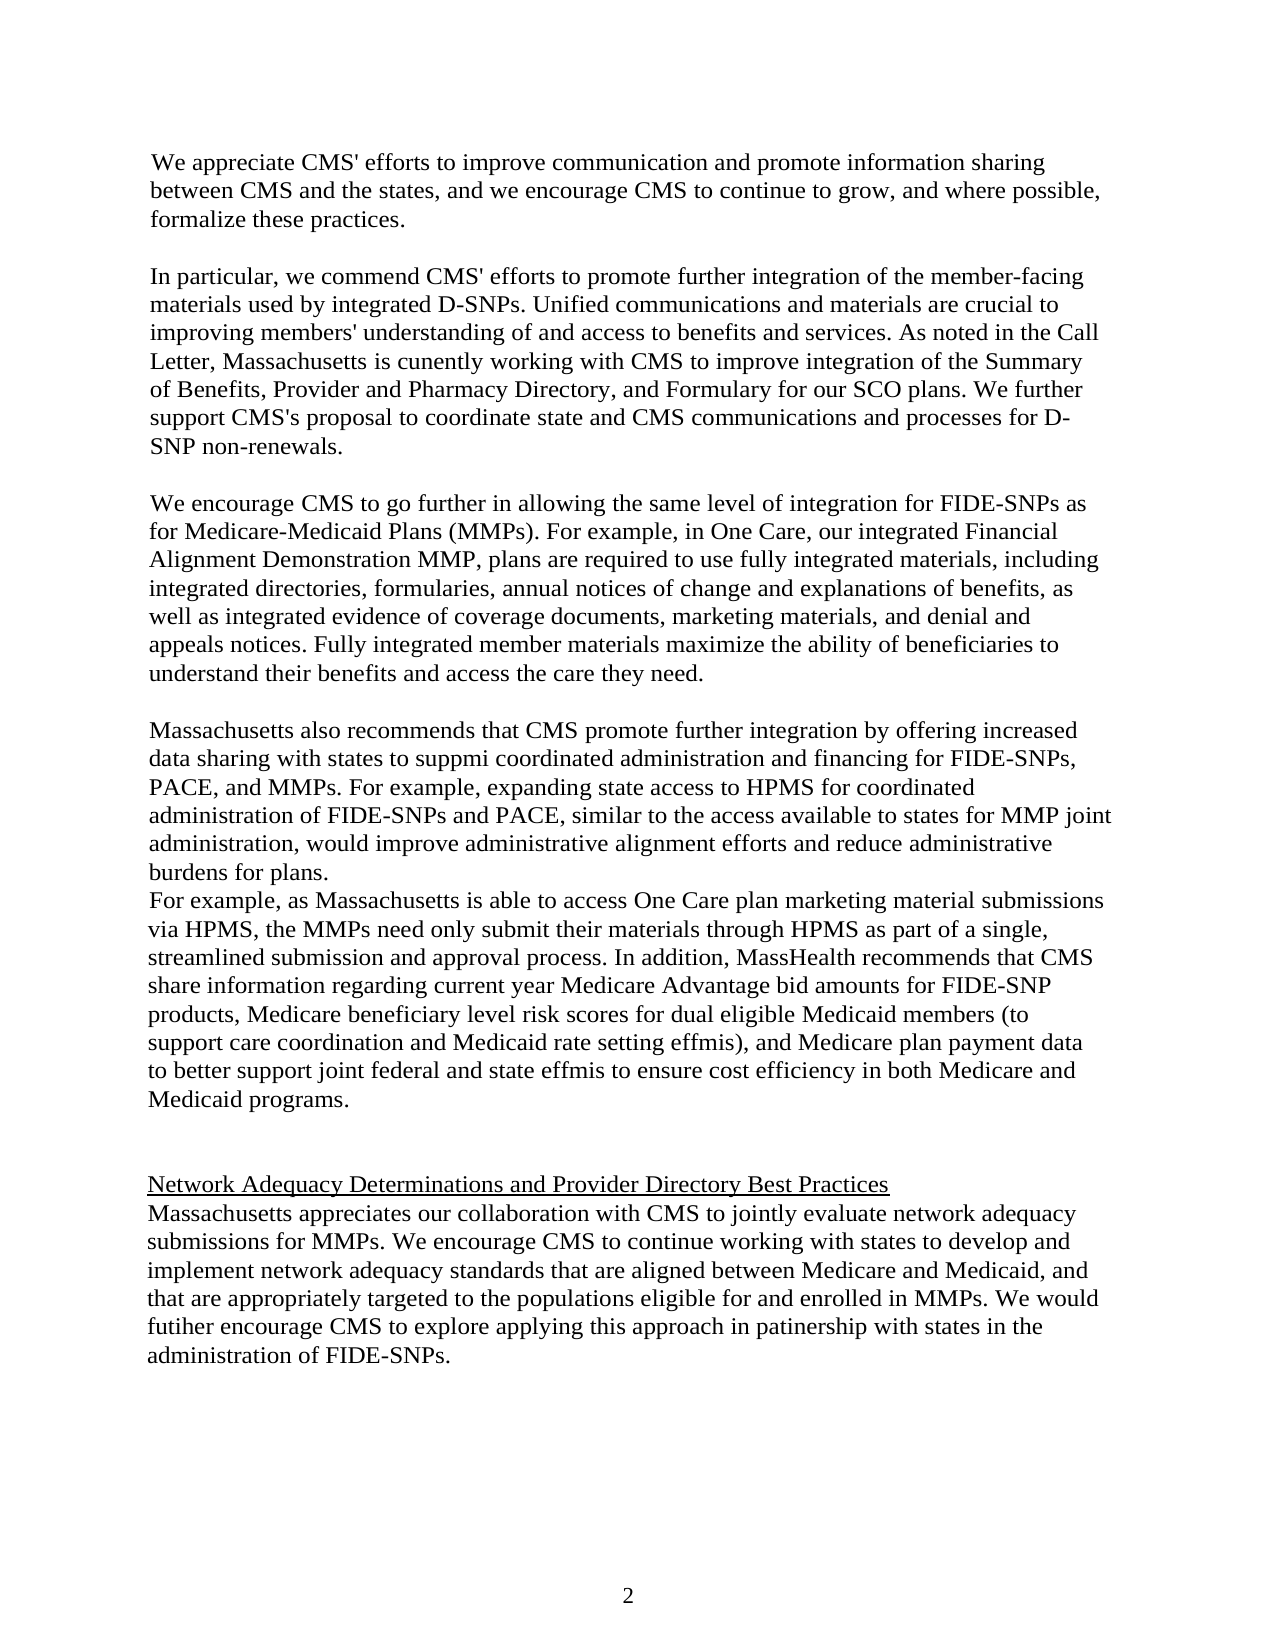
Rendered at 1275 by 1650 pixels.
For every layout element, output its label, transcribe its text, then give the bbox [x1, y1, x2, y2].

text In particular, we commend CMS' efforts to promote further integration of the member-facing materials used by integrated D-SNPs. Unified communications and materials are crucial to improving members' understanding of and access to benefits and services. As noted in the Call Letter, Massachusetts is cunently working with CMS to improve integration of the Summary of Benefits, Provider and Pharmacy Directory, and Formulary for our SCO plans. We further support CMS's proposal to coordinate state and CMS communications and processes for D-SNP non-renewals. [149, 262, 1107, 459]
text For example, as Massachusetts is able to access One Care plan marketing material submissions via HPMS, the MMPs need only submit their materials through HPMS as part of a single, streamlined submission and approval process. In addition, MassHealth recommends that CMS share information regarding current year Medicare Advantage bid amounts for FIDE-SNP products, Medicare beneficiary level risk scores for dual eligible Medicaid members (to support care coordination and Medicaid rate setting effmis), and Medicare plan payment data to better support joint federal and state effmis to ensure cost efficiency in both Medicare and Medicaid programs. [148, 886, 1107, 1112]
text Massachusetts also recommends that CMS promote further integration by offering increased data sharing with states to suppmi coordinated administration and financing for FIDE-SNPs, PACE, and MMPs. For example, expanding state access to HPMS for coordinated administration of FIDE-SNPs and PACE, similar to the access available to states for MMP joint administration, would improve administrative alignment efforts and reduce administrative burdens for plans. [148, 716, 1116, 885]
text Network Adequacy Determinations and Provider Directory Best Practices [147, 1171, 1127, 1198]
text Massachusetts appreciates our collaboration with CMS to jointly evaluate network adequacy submissions for MMPs. We encourage CMS to continue working with states to develop and implement network adequacy standards that are aligned between Medicare and Medicaid, and that are appropriately targeted to the populations eligible for and enrolled in MMPs. We would futiher encourage CMS to explore applying this approach in patinership with states in the administration of FIDE-SNPs. [147, 1199, 1104, 1368]
text We appreciate CMS' efforts to improve communication and promote information sharing between CMS and the states, and we encourage CMS to continue to grow, and where possible, formalize these practices. [150, 148, 1107, 232]
text We encourage CMS to go further in allowing the same level of integration for FIDE-SNPs as for Medicare-Medicaid Plans (MMPs). For example, in One Care, our integrated Financial Alignment Demonstration MMP, plans are required to use fully integrated materials, including integrated directories, formularies, annual notices of change and explanations of benefits, as well as integrated evidence of coverage documents, marketing materials, and denial and appeals notices. Fully integrated member materials maximize the ability of beneficiaries to understand their benefits and access the care they need. [148, 489, 1113, 686]
